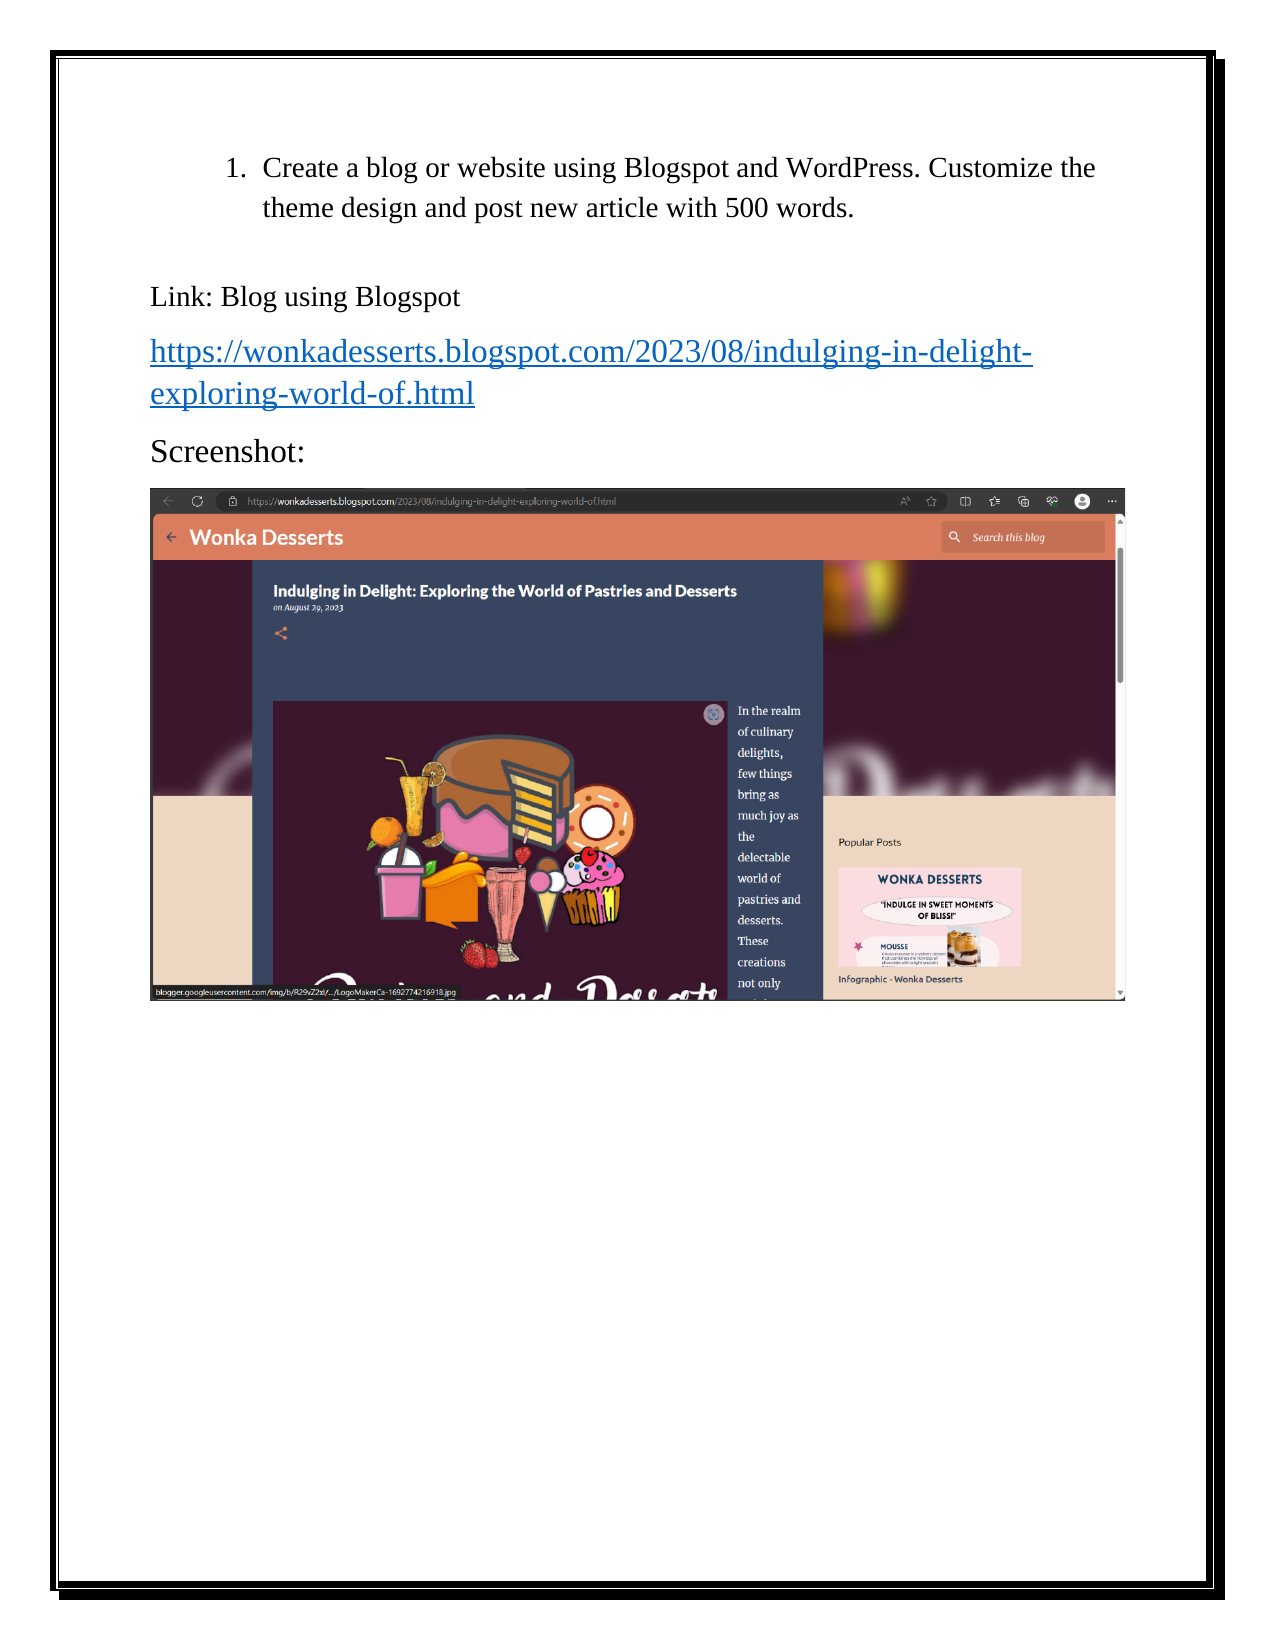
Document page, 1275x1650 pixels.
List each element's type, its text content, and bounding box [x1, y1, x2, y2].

text Link: Blog using Blogspot [150, 279, 1116, 312]
text Screenshot: [150, 431, 1116, 469]
picture [150, 488, 1125, 1001]
list Create a blog or website using Blogspot and WordPress. Customize the theme design and post new article with 500 words. [225, 150, 1116, 224]
text https://wonkadesserts.blogspot.com/2023/08/indulging-in-delight-exploring-world-of.html [150, 332, 1116, 411]
